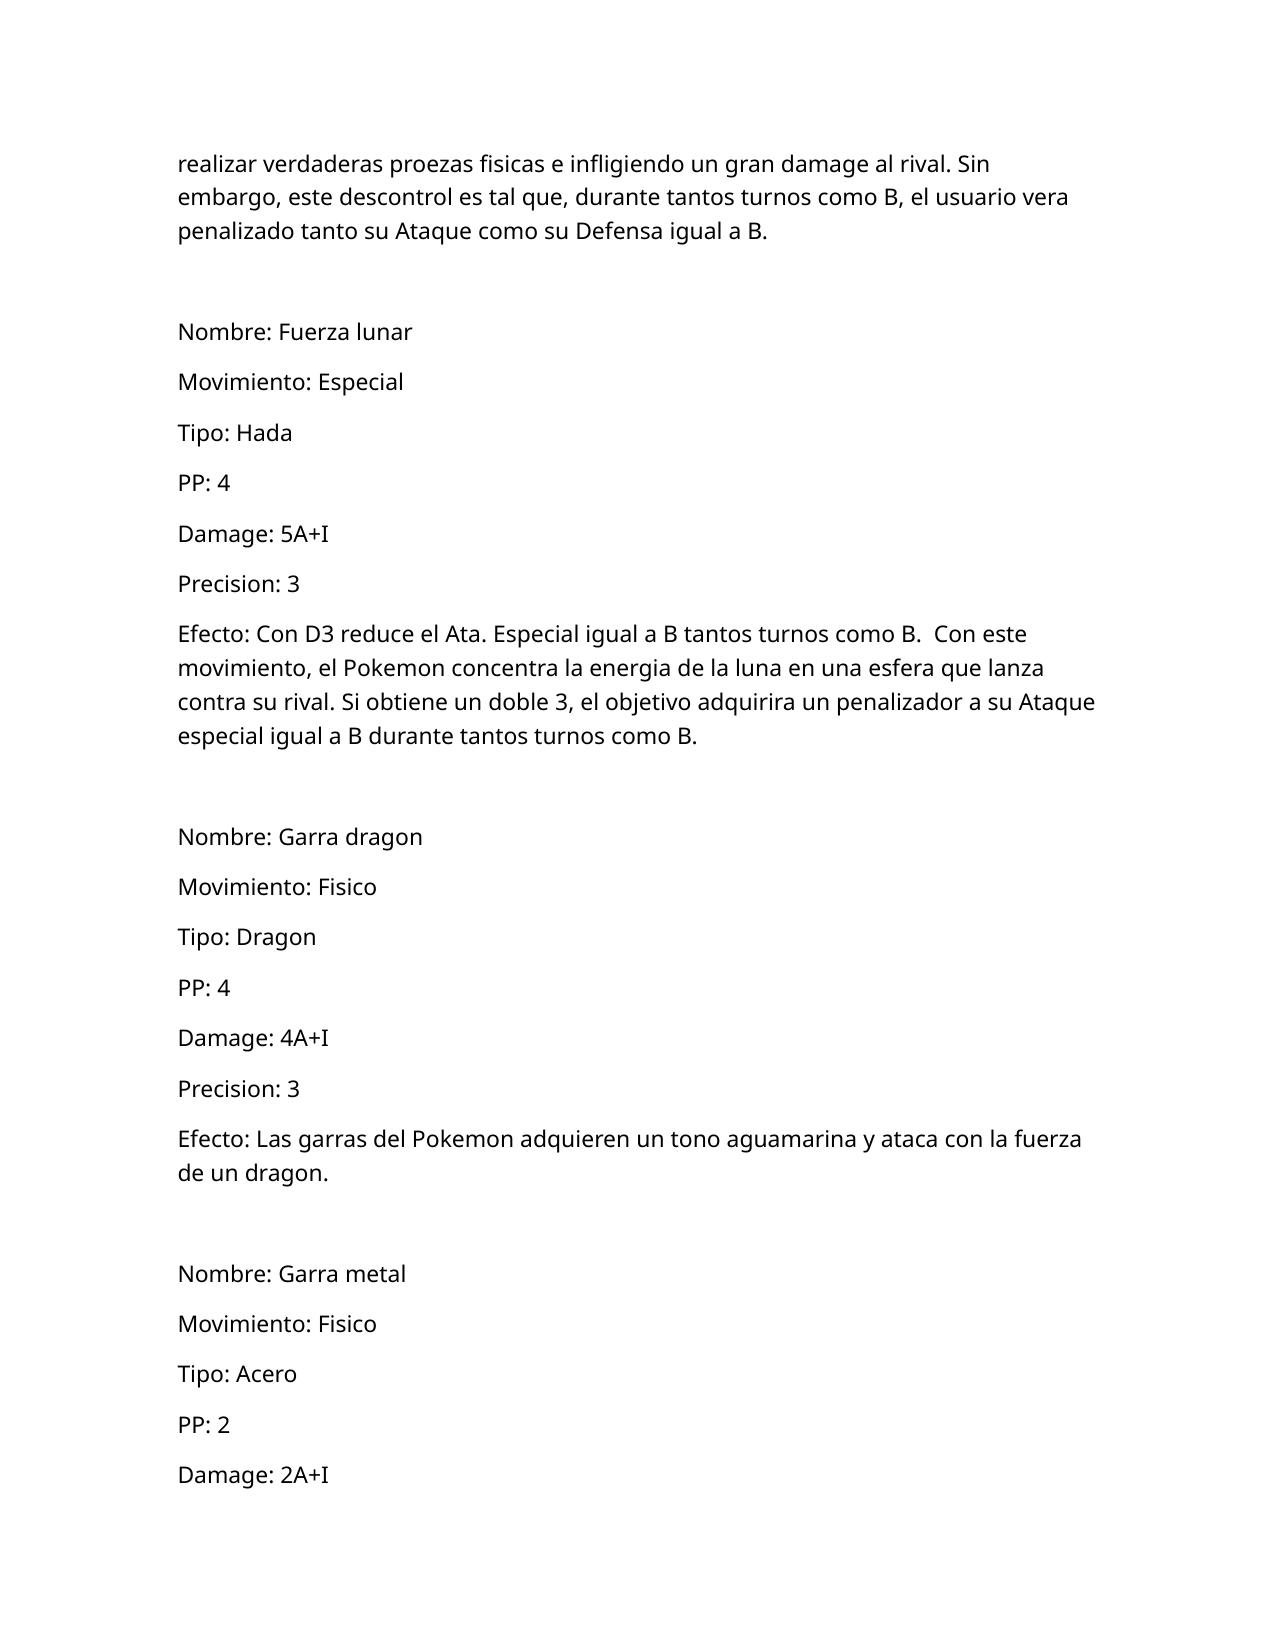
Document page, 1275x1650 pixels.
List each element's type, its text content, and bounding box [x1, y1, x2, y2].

text Tipo: Dragon [177, 921, 1098, 953]
text Damage: 4A+I [177, 1022, 1098, 1053]
text Efecto: Las garras del Pokemon adquieren un tono aguamarina y ataca con la fuerza de un dragon. [177, 1123, 1098, 1188]
text Damage: 2A+I [177, 1459, 1098, 1491]
text Movimiento: Especial [177, 366, 1098, 398]
text Precision: 3 [177, 568, 1098, 599]
text Precision: 3 [177, 1073, 1098, 1104]
text Tipo: Hada [177, 417, 1098, 448]
text Nombre: Garra dragon [177, 821, 1098, 852]
text Nombre: Fuerza lunar [177, 316, 1098, 347]
text PP: 4 [177, 467, 1098, 498]
text PP: 4 [177, 972, 1098, 1003]
text Nombre: Garra metal [177, 1258, 1098, 1289]
text PP: 2 [177, 1409, 1098, 1440]
text Tipo: Acero [177, 1358, 1098, 1390]
text Movimiento: Fisico [177, 871, 1098, 902]
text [177, 148, 1098, 246]
text Damage: 5A+I [177, 518, 1098, 549]
text Efecto: Con D3 reduce el Ata. Especial igual a B tantos turnos como B. Con este movimiento, el Pokemon concentra la energia de la luna en una esfera que lanza contra su rival. Si obtiene un doble 3, el objetivo adquirira un penalizador a su Ataque especial igual a B durante tantos turnos como B. [177, 618, 1098, 751]
text Movimiento: Fisico [177, 1308, 1098, 1339]
